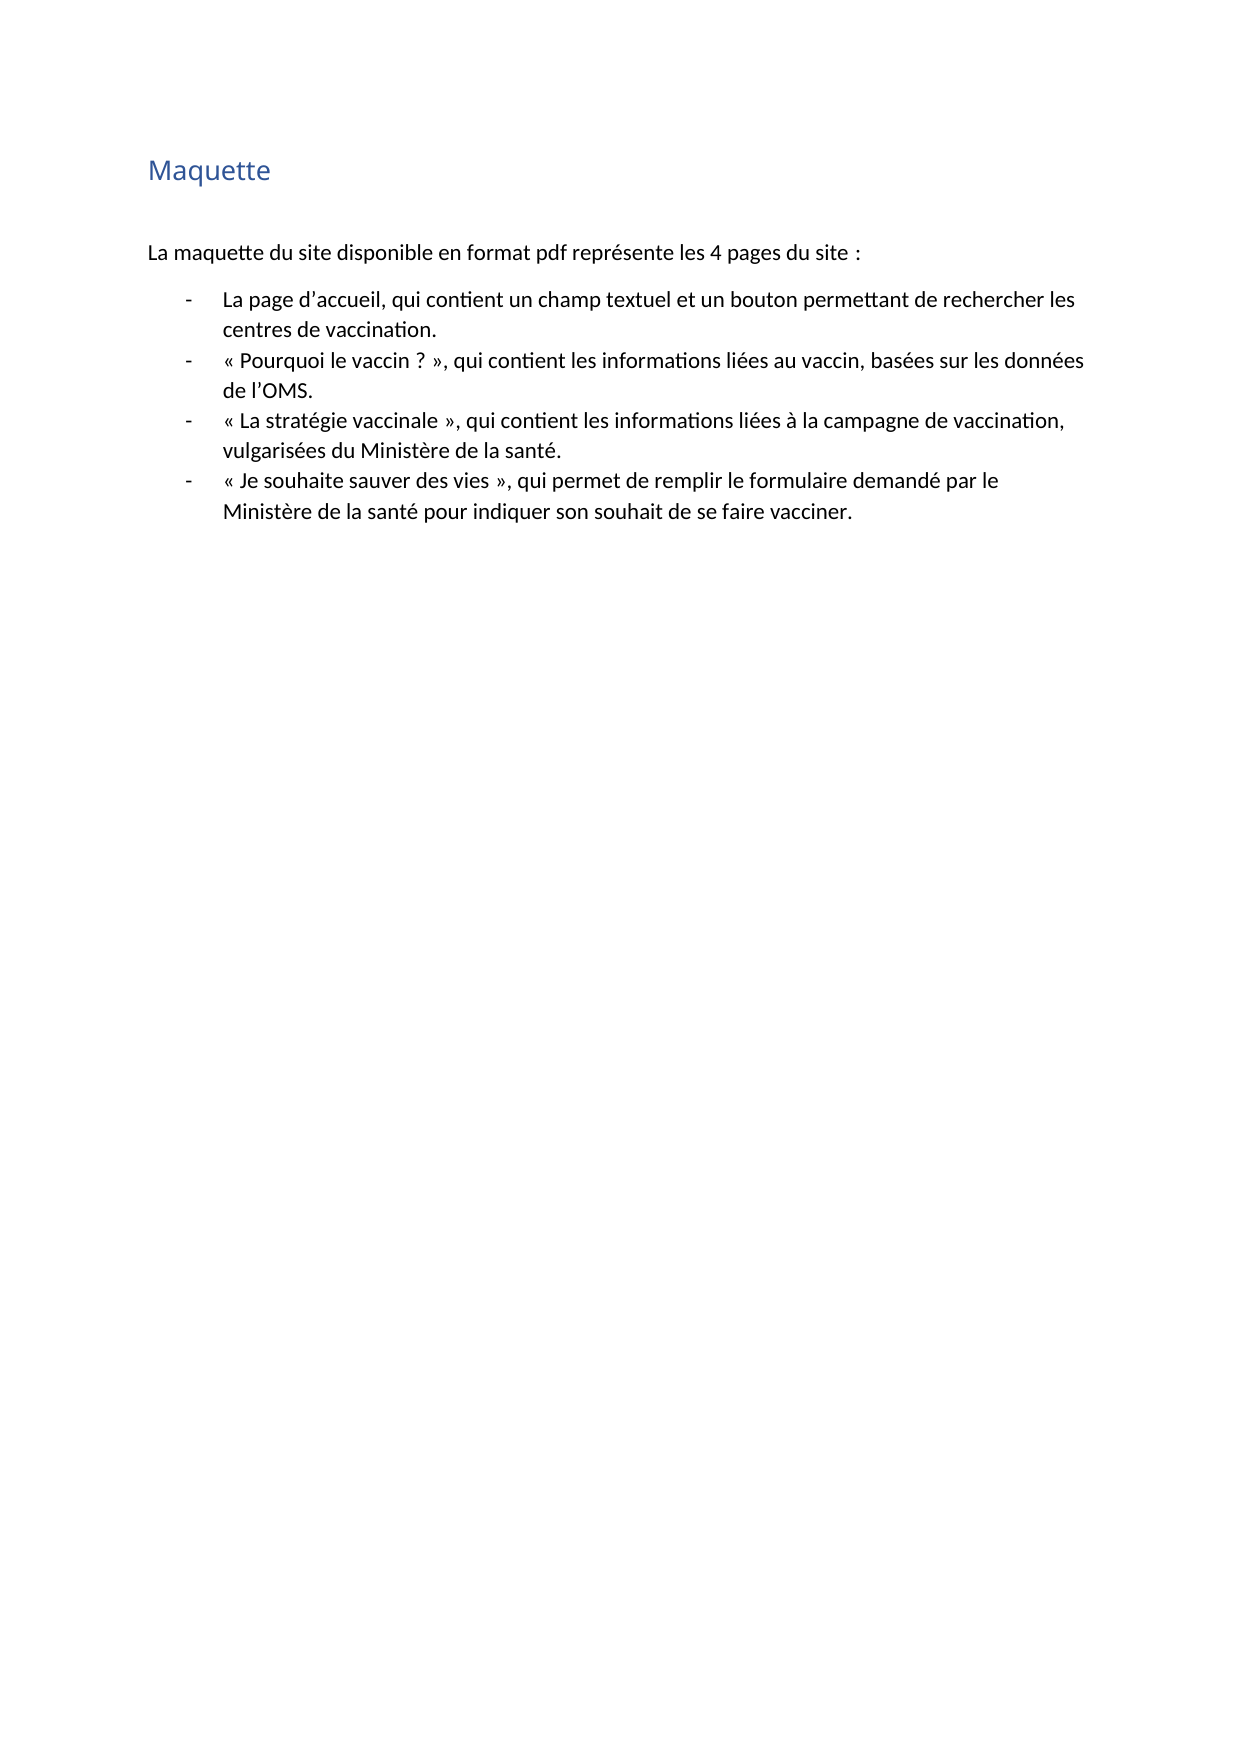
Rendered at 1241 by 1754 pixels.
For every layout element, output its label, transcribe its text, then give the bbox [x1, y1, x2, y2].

list « Pourquoi le vaccin ? », qui contient les informations liées au vaccin, basées sur les données de l’OMS. [185, 346, 1093, 404]
list « Je souhaite sauver des vies », qui permet de remplir le formulaire demandé par le Ministère de la santé pour indiquer son souhait de se faire vacciner. [185, 467, 1093, 525]
list « La stratégie vaccinale », qui contient les informations liées à la campagne de vaccination, vulgarisées du Ministère de la santé. [185, 406, 1093, 464]
list La page d’accueil, qui contient un champ textuel et un bouton permettant de rechercher les centres de vaccination. [185, 285, 1093, 343]
subtitle Maquette [148, 152, 1093, 189]
text La maquette du site disponible en format pdf représente les 4 pages du site : [148, 238, 1093, 266]
